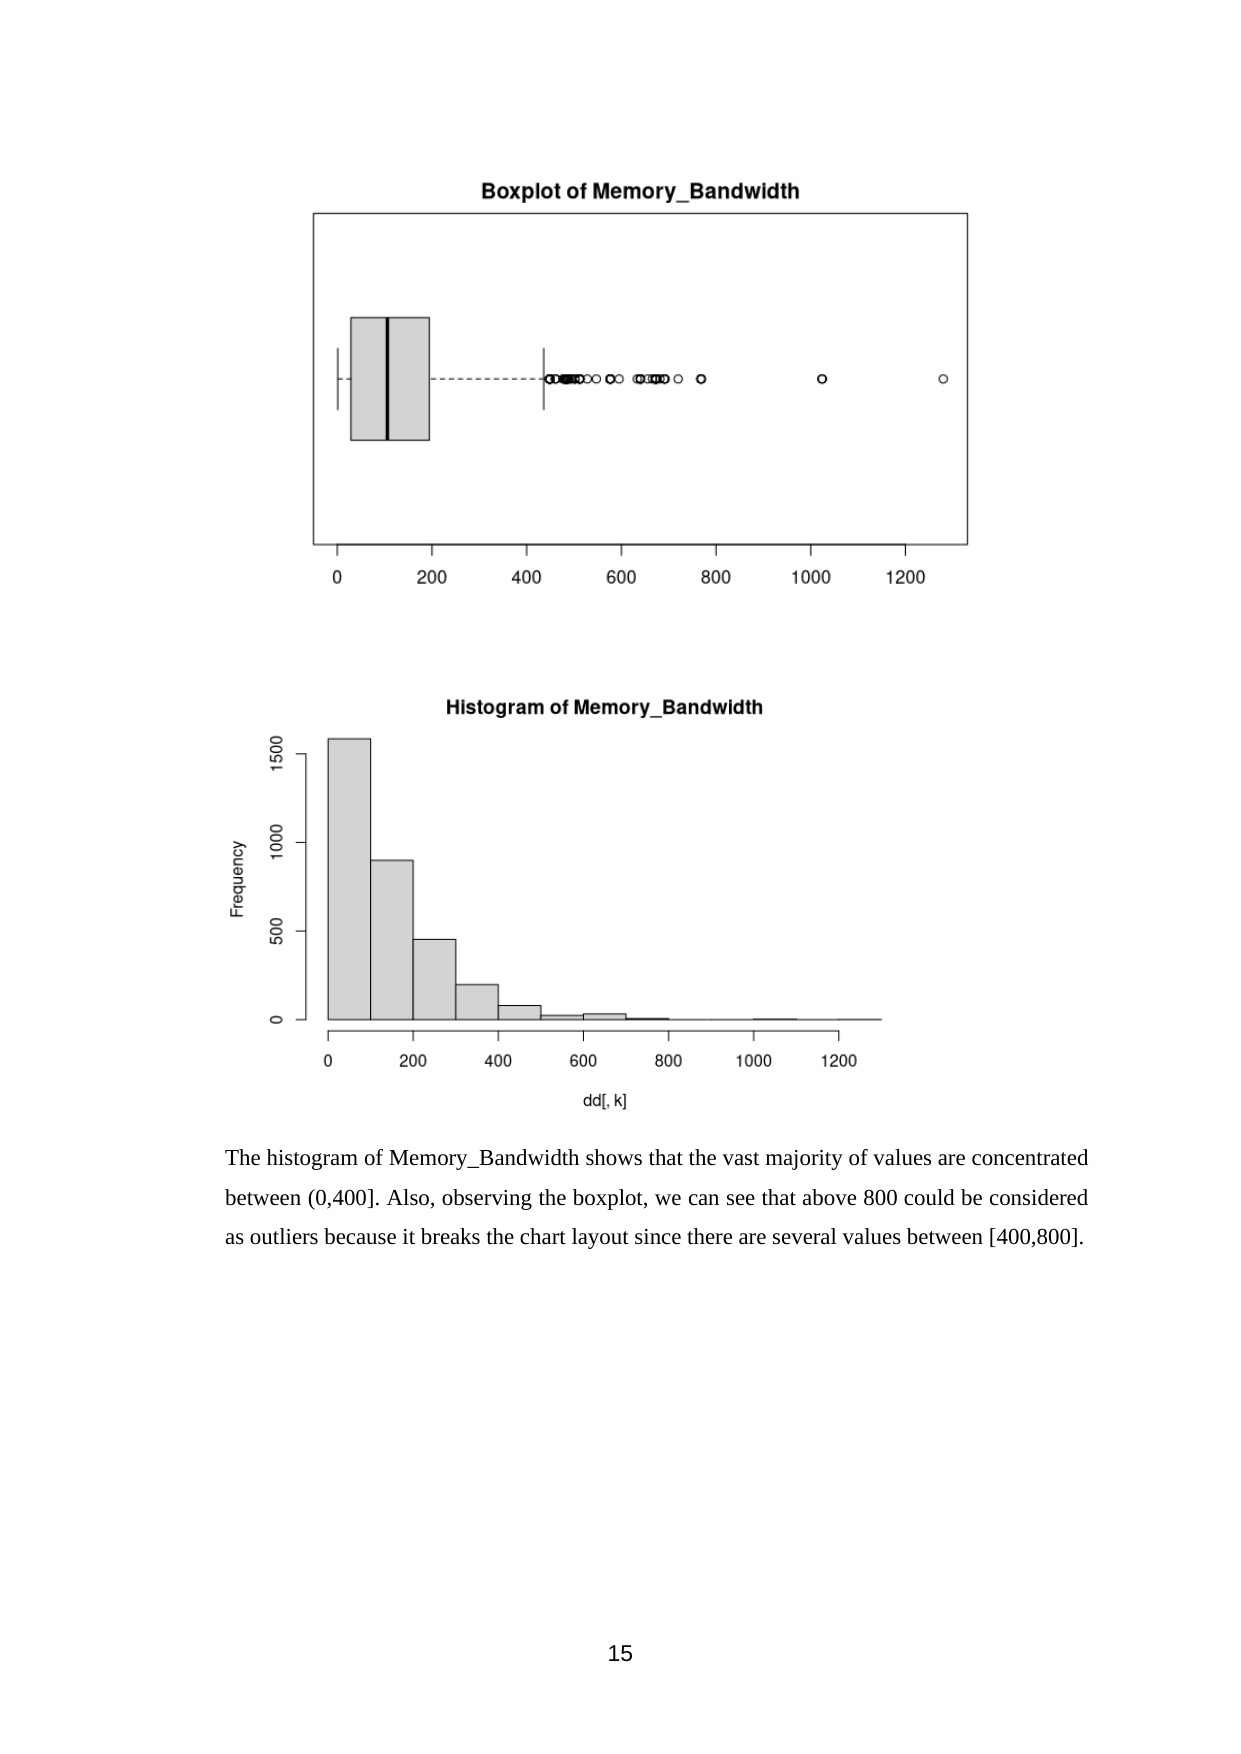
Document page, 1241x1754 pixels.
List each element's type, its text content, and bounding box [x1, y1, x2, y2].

picture [225, 168, 1013, 655]
picture [225, 686, 945, 1132]
text The histogram of Memory_Bandwidth shows that the vast majority of values are concentrated between (0,400]. Also, observing the boxplot, we can see that above 800 could be considered as outliers because it breaks the chart layout since there are several values between [400,800]. [225, 1144, 1090, 1250]
